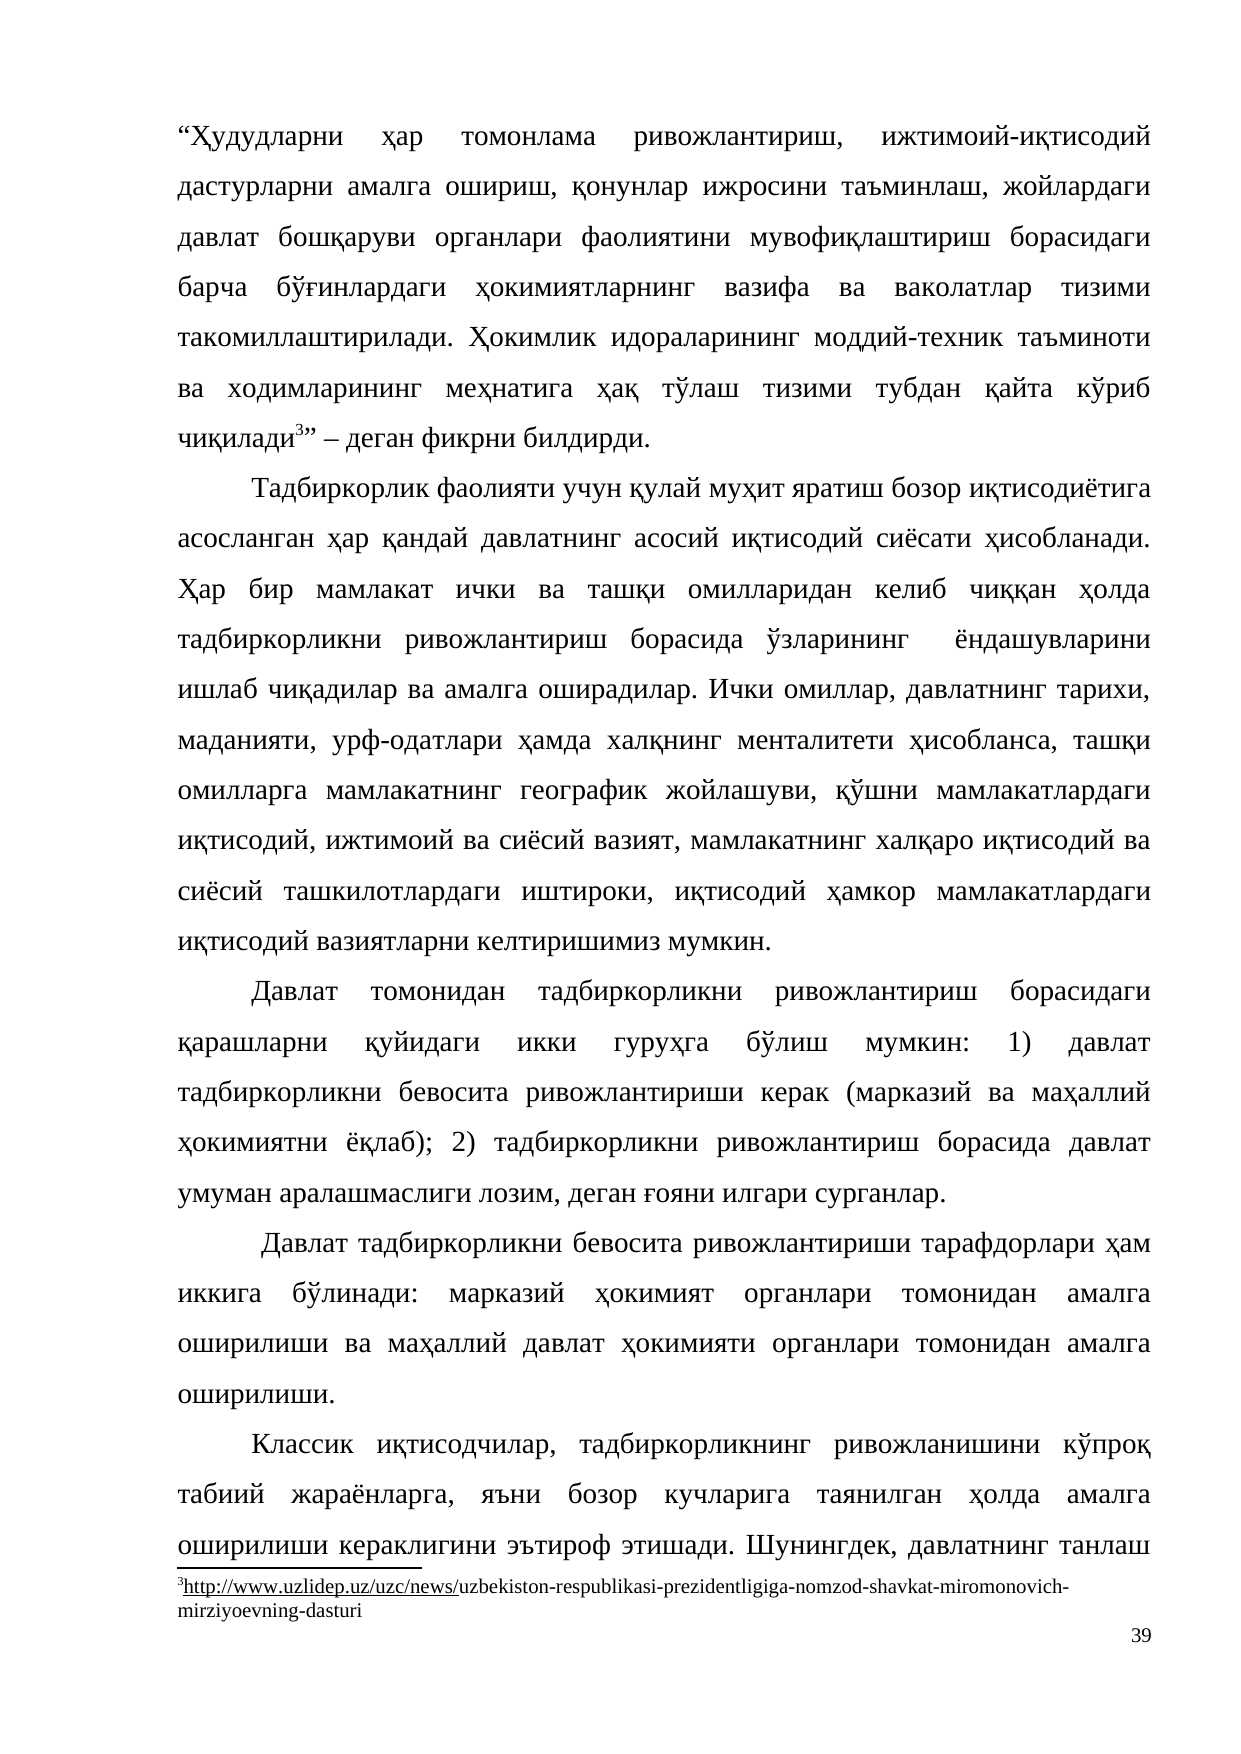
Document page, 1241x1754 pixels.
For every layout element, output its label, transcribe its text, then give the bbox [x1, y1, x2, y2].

text Тадбиркорлик фаолияти учун қулай муҳит яратиш бозор иқтисодиётига асосланган ҳар қандай давлатнинг асосий иқтисодий сиёсати ҳисобланади. Ҳар бир мамлакат ички ва ташқи омилларидан келиб чиққан ҳолда тадбиркорликни ривожлантириш борасида ўзларининг ёндашувларини ишлаб чиқадилар ва амалга оширадилар. Ички омиллар, давлатнинг тарихи, маданияти, урф-одатлари ҳамда халқнинг менталитети ҳисобланса, ташқи омилларга мамлакатнинг географик жойлашуви, қўшни мамлакатлардаги иқтисодий, ижтимоий ва сиёсий вазият, мамлакатнинг халқаро иқтисодий ва сиёсий ташкилотлардаги иштироки, иқтисодий ҳамкор мамлакатлардаги иқтисодий вазиятларни келтиришимиз мумкин. [177, 470, 1152, 957]
text Давлат тадбиркорликни бевосита ривожлантириши тарафдорлари ҳам иккига бўлинади: марказий ҳокимият органлари томонидан амалга оширилиши ва маҳаллий давлат ҳокимияти органлари томонидан амалга оширилиши. [177, 1225, 1152, 1409]
text Давлат томонидан тадбиркорликни ривожлантириш борасидаги қарашларни қуйидаги икки гуруҳга бўлиш мумкин: 1) давлат тадбиркорликни бевосита ривожлантириши керак (марказий ва маҳаллий ҳокимиятни ёқлаб); 2) тадбиркорликни ривожлантириш борасида давлат умуман аралашмаслиги лозим, деган ғояни илгари сурганлар. [177, 973, 1152, 1208]
